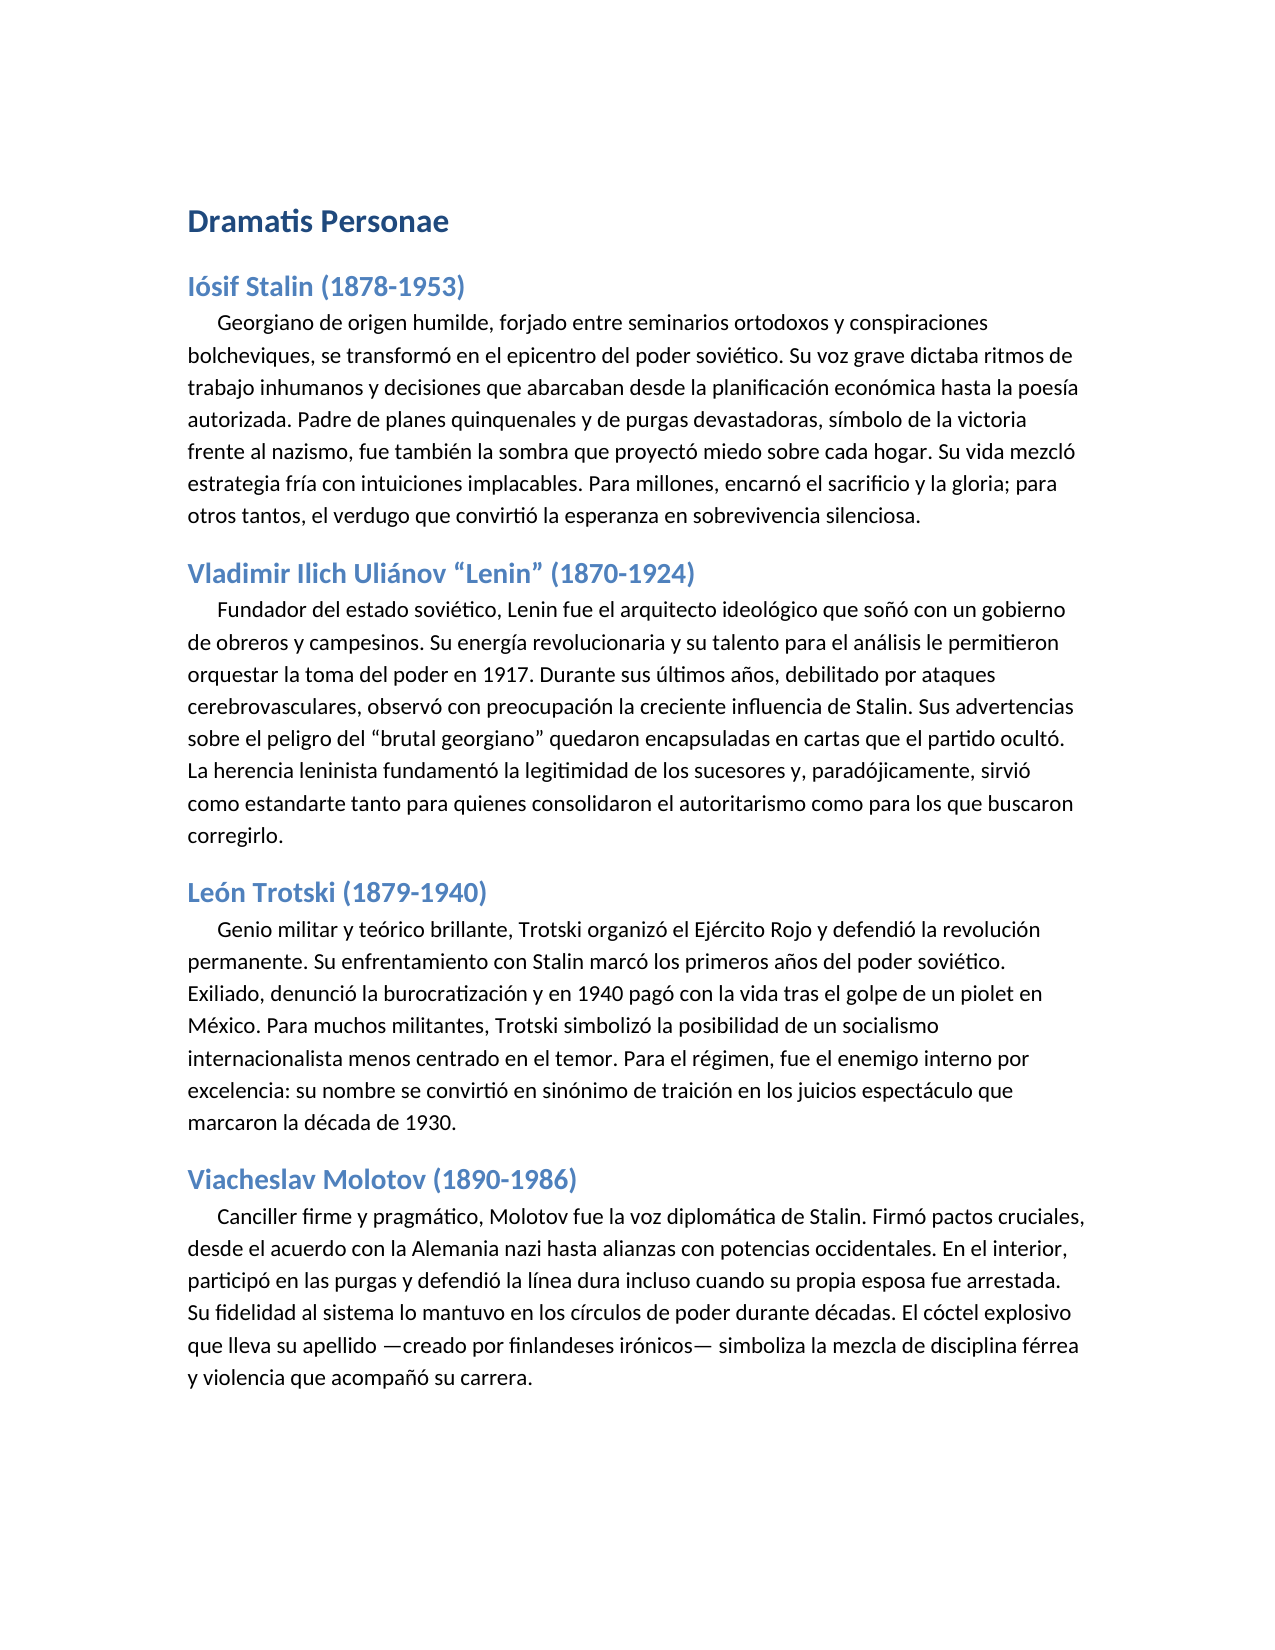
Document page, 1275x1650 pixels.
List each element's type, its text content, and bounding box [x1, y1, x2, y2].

text Genio militar y teórico brillante, Trotski organizó el Ejército Rojo y defendió la revolución permanente. Su enfrentamiento con Stalin marcó los primeros años del poder soviético. Exiliado, denunció la burocratización y en 1940 pagó con la vida tras el golpe de un piolet en México. Para muchos militantes, Trotski simbolizó la posibilidad de un socialismo internacionalista menos centrado en el temor. Para el régimen, fue el enemigo interno por excelencia: su nombre se convirtió en sinónimo de traición en los juicios espectáculo que marcaron la década de 1930. [187, 915, 1087, 1136]
subtitle León Trotski (1879-1940) [187, 874, 1087, 909]
subtitle Iósif Stalin (1878-1953) [187, 268, 1087, 303]
text Canciller firme y pragmático, Molotov fue la voz diplomática de Stalin. Firmó pactos cruciales, desde el acuerdo con la Alemania nazi hasta alianzas con potencias occidentales. En el interior, participó en las purgas y defendió la línea dura incluso cuando su propia esposa fue arrestada. Su fidelidad al sistema lo mantuvo en los círculos de poder durante décadas. El cóctel explosivo que lleva su apellido —creado por finlandeses irónicos— simboliza la mezcla de disciplina férrea y violencia que acompañó su carrera. [187, 1202, 1087, 1391]
text Georgiano de origen humilde, forjado entre seminarios ortodoxos y conspiraciones bolcheviques, se transformó en el epicentro del poder soviético. Su voz grave dictaba ritmos de trabajo inhumanos y decisiones que abarcaban desde la planificación económica hasta la poesía autorizada. Padre de planes quinquenales y de purgas devastadoras, símbolo de la victoria frente al nazismo, fue también la sombra que proyectó miedo sobre cada hogar. Su vida mezcló estrategia fría con intuiciones implacables. Para millones, encarnó el sacrificio y la gloria; para otros tantos, el verdugo que convirtió la esperanza en sobrevivencia silenciosa. [187, 308, 1087, 530]
subtitle Viacheslav Molotov (1890-1986) [187, 1161, 1087, 1197]
subtitle Vladimir Ilich Uliánov “Lenin” (1870-1924) [187, 555, 1087, 590]
text Fundador del estado soviético, Lenin fue el arquitecto ideológico que soñó con un gobierno de obreros y campesinos. Su energía revolucionaria y su talento para el análisis le permitieron orquestar la toma del poder en 1917. Durante sus últimos años, debilitado por ataques cerebrovasculares, observó con preocupación la creciente influencia de Stalin. Sus advertencias sobre el peligro del “brutal georgiano” quedaron encapsuladas en cartas que el partido ocultó. La herencia leninista fundamentó la legitimidad de los sucesores y, paradójicamente, sirvió como estandarte tanto para quienes consolidaron el autoritarismo como para los que buscaron corregirlo. [187, 596, 1087, 849]
subtitle Dramatis Personae [187, 200, 1087, 241]
